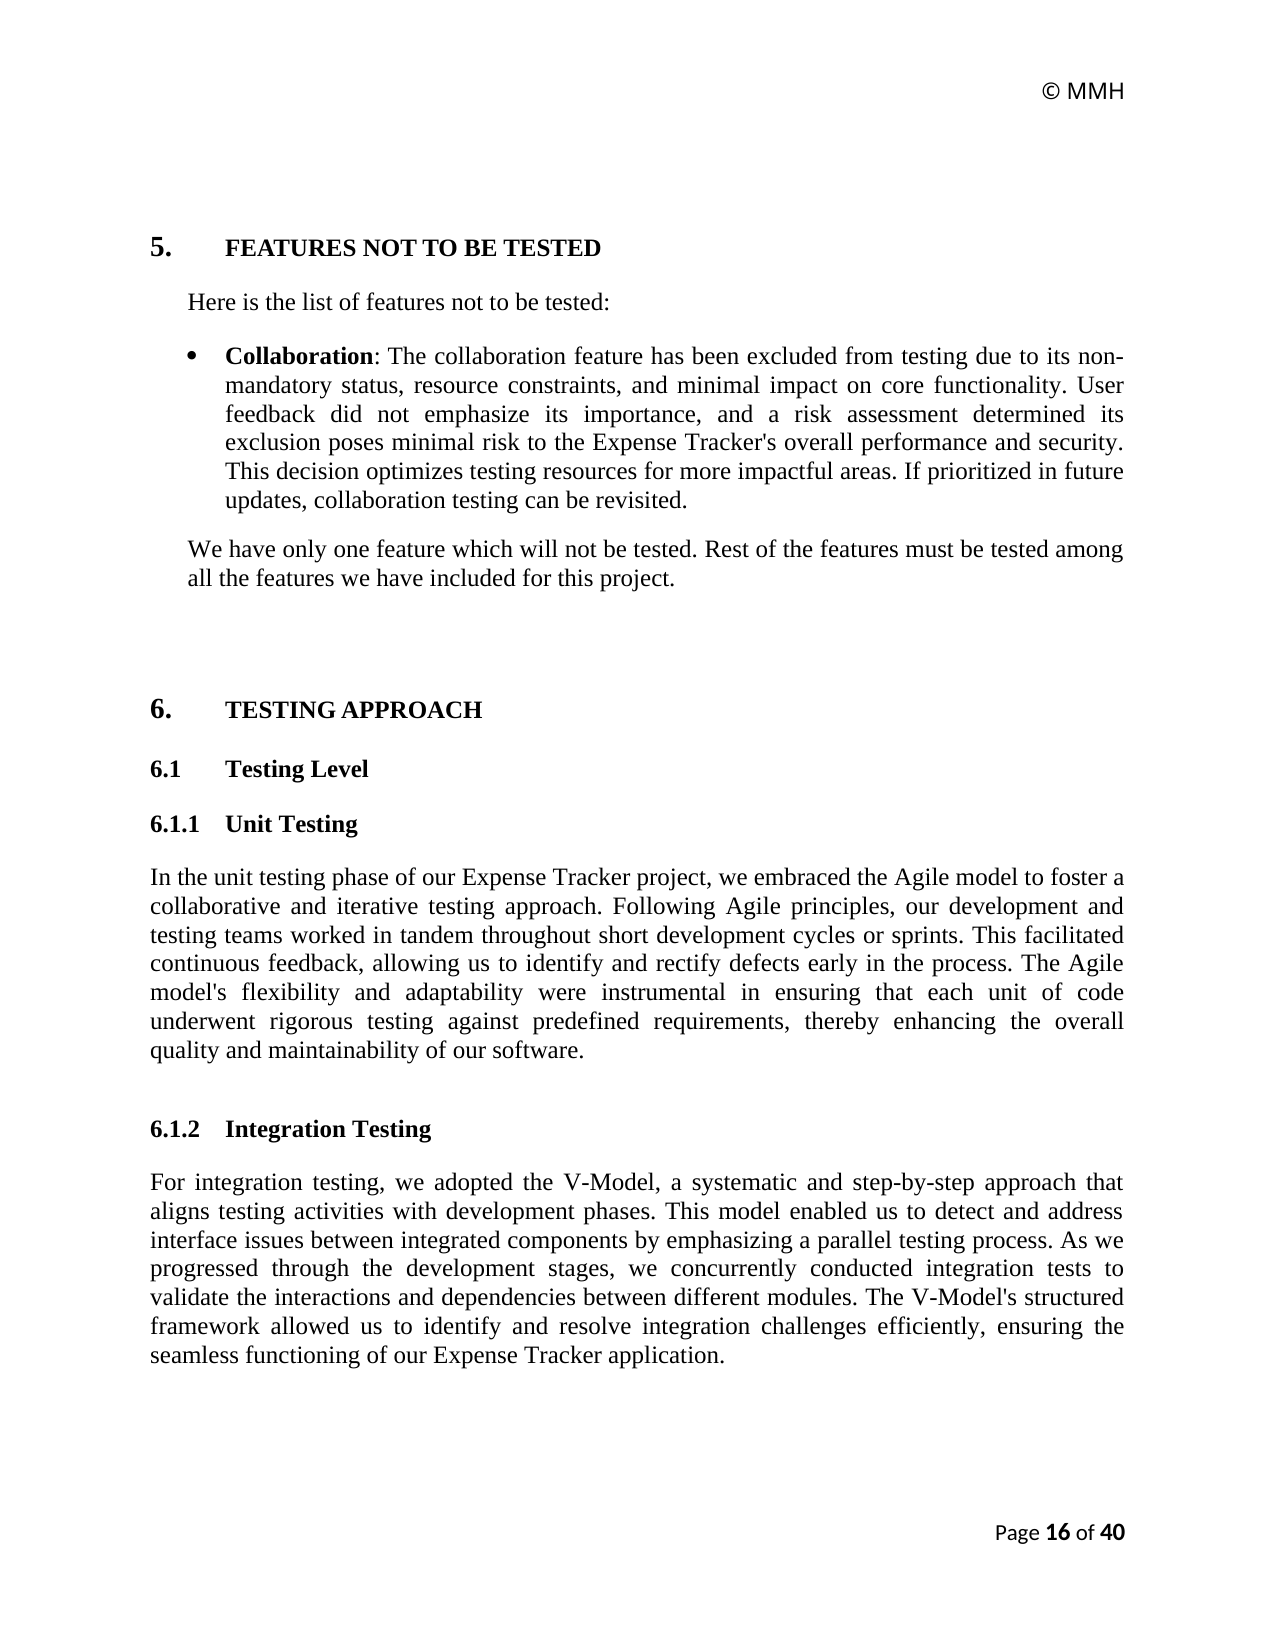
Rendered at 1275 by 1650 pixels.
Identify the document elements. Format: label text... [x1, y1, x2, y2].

subtitle Unit Testing [150, 812, 1125, 837]
subtitle Testing Level [150, 754, 1125, 783]
subtitle Integration Testing [150, 1117, 1125, 1142]
text For integration testing, we adopted the V-Model, a systematic and step-by-step approach that aligns testing activities with development phases. This model enabled us to detect and address interface issues between integrated components by emphasizing a parallel testing process. As we progressed through the development stages, we concurrently conducted integration tests to validate the interactions and dependencies between different modules. The V-Model's structured framework allowed us to identify and resolve integration challenges efficiently, ensuring the seamless functioning of our Expense Tracker application. [150, 1167, 1125, 1368]
text Here is the list of features not to be tested: [150, 287, 1125, 316]
list Collaboration: The collaboration feature has been excluded from testing due to its non-mandatory status, resource constraints, and minimal impact on core functionality. User feedback did not emphasize its importance, and a risk assessment determined its exclusion poses minimal risk to the Expense Tracker's overall performance and security. This decision optimizes testing resources for more impactful areas. If prioritized in future updates, collaboration testing can be revisited. [187, 341, 1125, 514]
text In the unit testing phase of our Expense Tracker project, we embraced the Agile model to foster a collaborative and iterative testing approach. Following Agile principles, our development and testing teams worked in tandem throughout short development cycles or sprints. This facilitated continuous feedback, allowing us to identify and rectify defects early in the process. The Agile model's flexibility and adaptability were instrumental in ensuring that each unit of code underwent rigorous testing against predefined requirements, thereby enhancing the overall quality and maintainability of our software. [150, 862, 1125, 1063]
text We have only one feature which will not be tested. Rest of the features must be tested among all the features we have included for this project. [187, 534, 1125, 592]
subtitle FEATURES NOT TO BE TESTED [150, 229, 1125, 262]
subtitle TESTING APPROACH [150, 692, 1125, 725]
